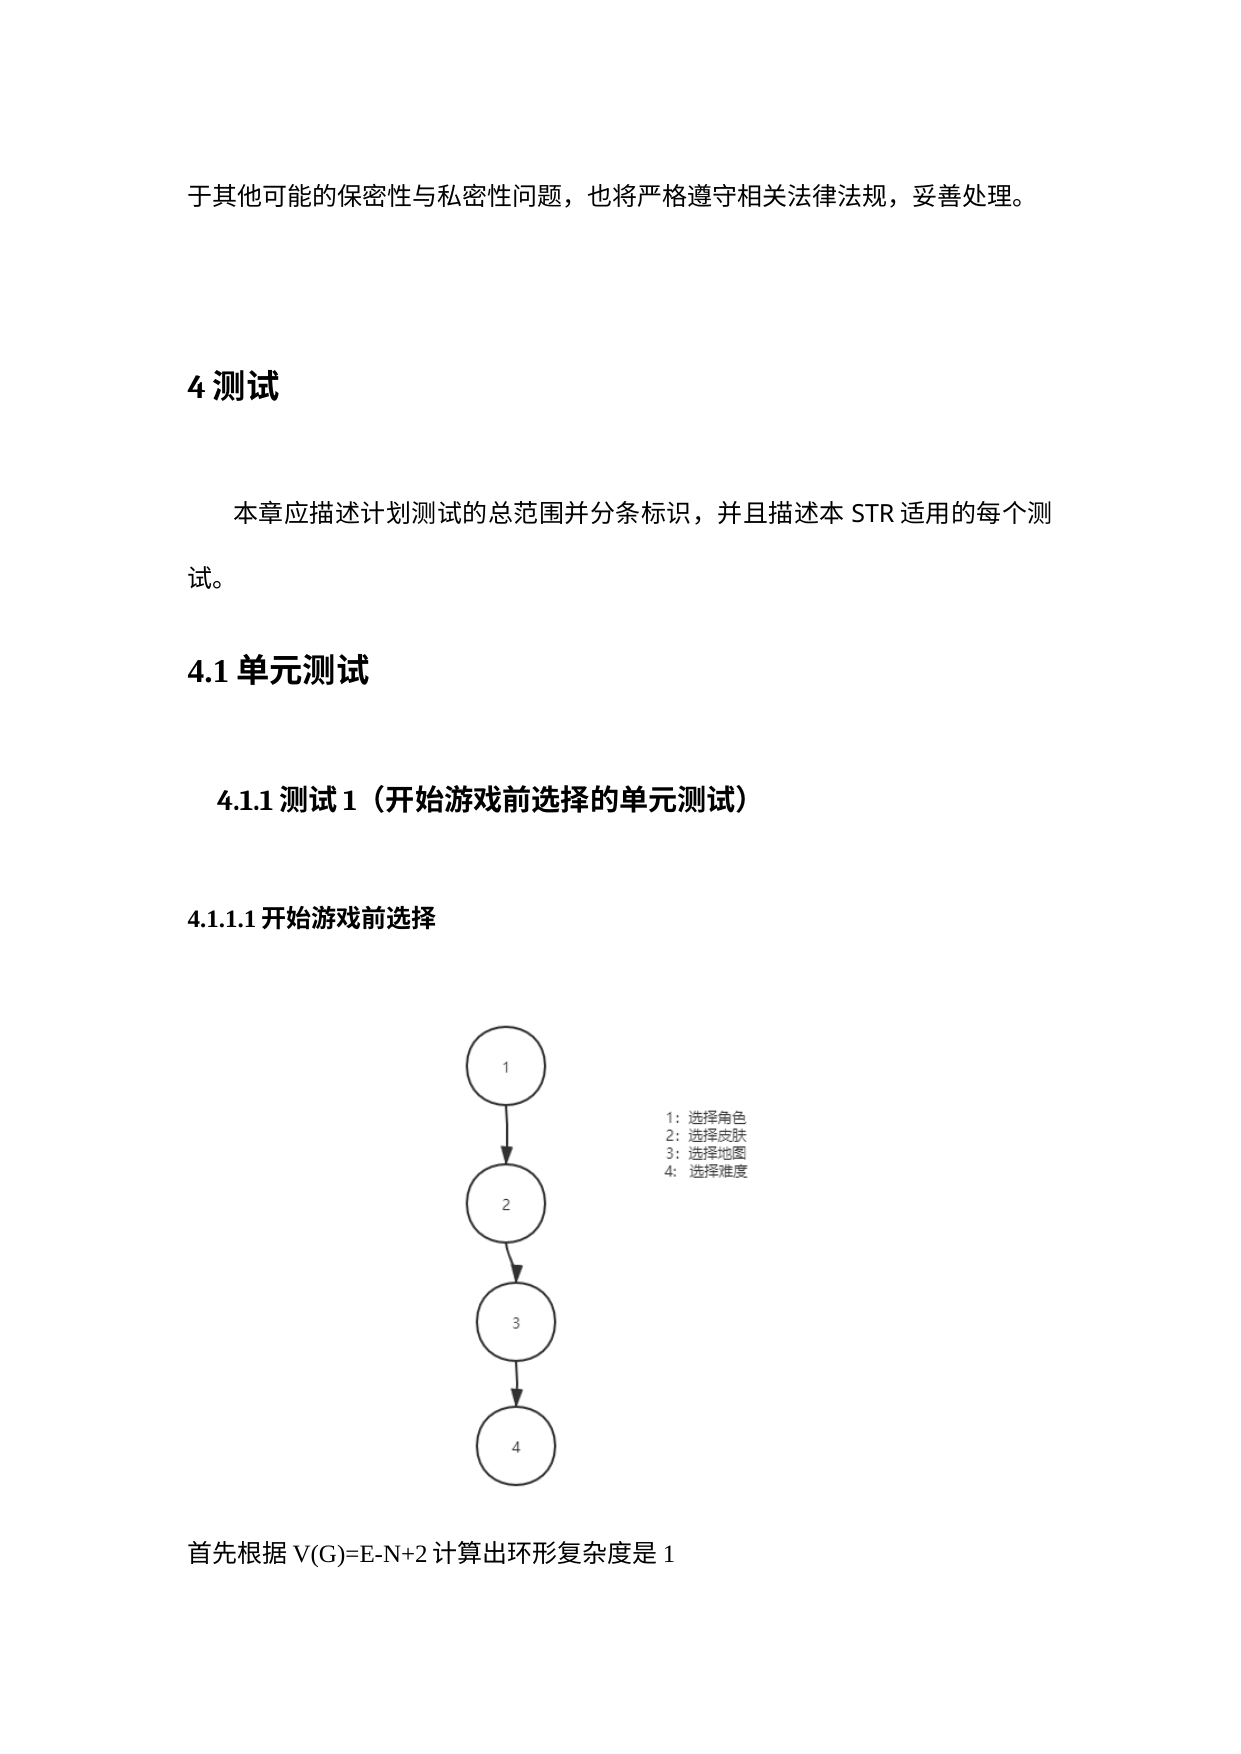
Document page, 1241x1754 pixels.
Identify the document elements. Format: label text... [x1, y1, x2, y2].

subtitle 4.1单元测试 [187, 636, 1053, 701]
subtitle 4.1.1测试1（开始游戏前选择的单元测试） [187, 765, 1053, 830]
text 所有与硬件及固件项有关的测试，软件项目开发方均遵循严格的保密措施，对于其他可能的保密性与私密性问题，也将严格遵守相关法律法规，妥善处理。 [187, 162, 1053, 227]
subtitle 4测试 [187, 352, 1053, 417]
picture [439, 999, 801, 1513]
text 本章应描述计划测试的总范围并分条标识，并且描述本STR适用的每个测试。 [187, 479, 1053, 609]
text 首先根据V(G)=E-N+2计算出环形复杂度是1 [187, 1519, 1053, 1584]
subtitle 4.1.1.1开始游戏前选择 [187, 884, 1053, 949]
